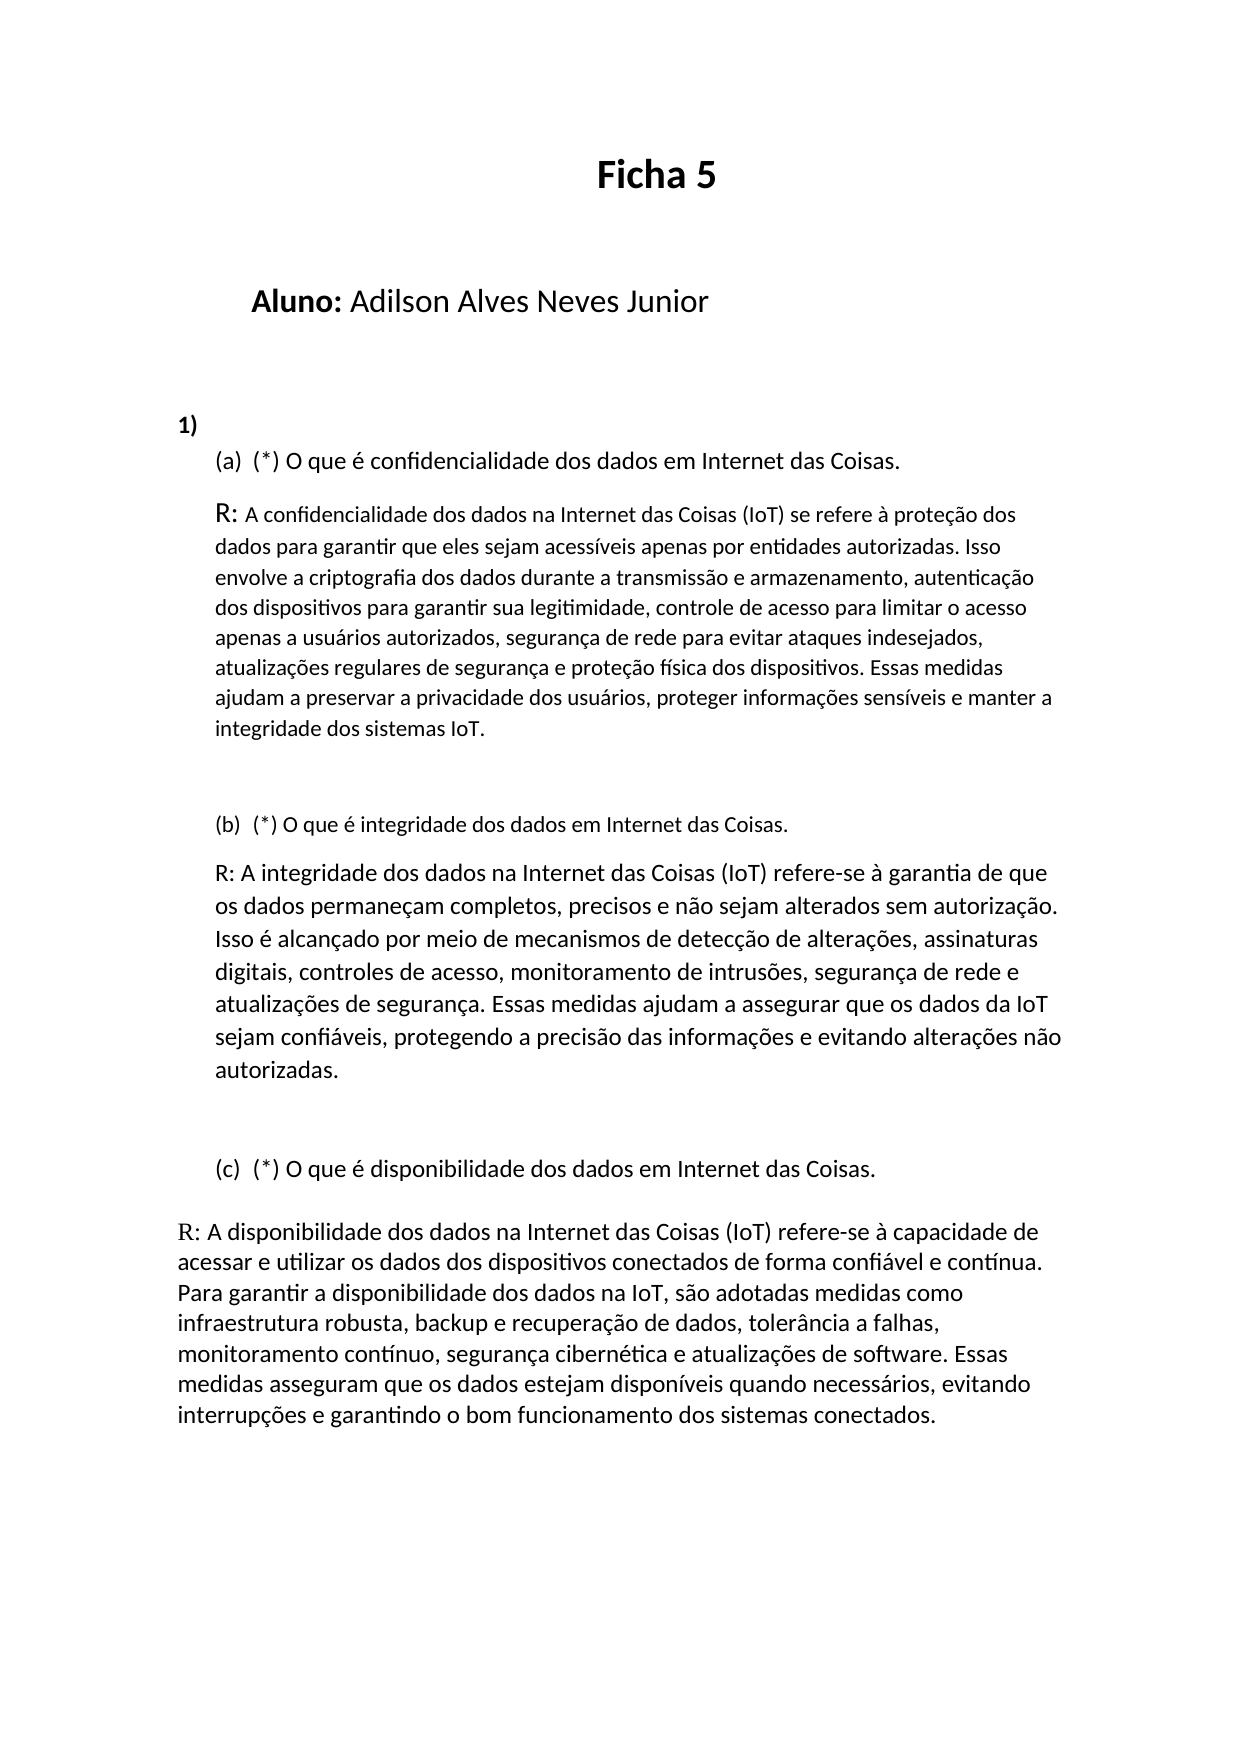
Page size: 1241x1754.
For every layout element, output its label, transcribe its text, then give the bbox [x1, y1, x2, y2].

list (*) O que é integridade dos dados em Internet das Coisas. [215, 810, 1063, 838]
list (*) O que é disponibilidade dos dados em Internet das Coisas. [215, 1154, 1063, 1184]
text R: A confidencialidade dos dados na Internet das Coisas (IoT) se refere à proteção dos dados para garantir que eles sejam acessíveis apenas por entidades autorizadas. Isso envolve a criptografia dos dados durante a transmissão e armazenamento, autenticação dos dispositivos para garantir sua legitimidade, controle de acesso para limitar o acesso apenas a usuários autorizados, segurança de rede para evitar ataques indesejados, atualizações regulares de segurança e proteção física dos dispositivos. Essas medidas ajudam a preservar a privacidade dos usuários, proteger informações sensíveis e manter a integridade dos sistemas IoT. [215, 494, 1063, 742]
text Aluno: Adilson Alves Neves Junior [177, 280, 1063, 321]
list (*) O que é confidencialidade dos dados em Internet das Coisas. [215, 445, 1063, 476]
text R: A integridade dos dados na Internet das Coisas (IoT) refere-se à garantia de que os dados permaneçam completos, precisos e não sejam alterados sem autorização. Isso é alcançado por meio de mecanismos de detecção de alterações, assinaturas digitais, controles de acesso, monitoramento de intrusões, segurança de rede e atualizações de segurança. Essas medidas ajudam a assegurar que os dados da IoT sejam confiáveis, protegendo a precisão das informações e evitando alterações não autorizadas. [215, 857, 1063, 1085]
text R: A disponibilidade dos dados na Internet das Coisas (IoT) refere-se à capacidade de acessar e utilizar os dados dos dispositivos conectados de forma confiável e contínua. Para garantir a disponibilidade dos dados na IoT, são adotadas medidas como infraestrutura robusta, backup e recuperação de dados, tolerância a falhas, monitoramento contínuo, segurança cibernética e atualizações de software. Essas medidas asseguram que os dados estejam disponíveis quando necessários, evitando interrupções e garantindo o bom funcionamento dos sistemas conectados. [177, 1216, 1063, 1429]
text Ficha 5 [177, 148, 1063, 198]
